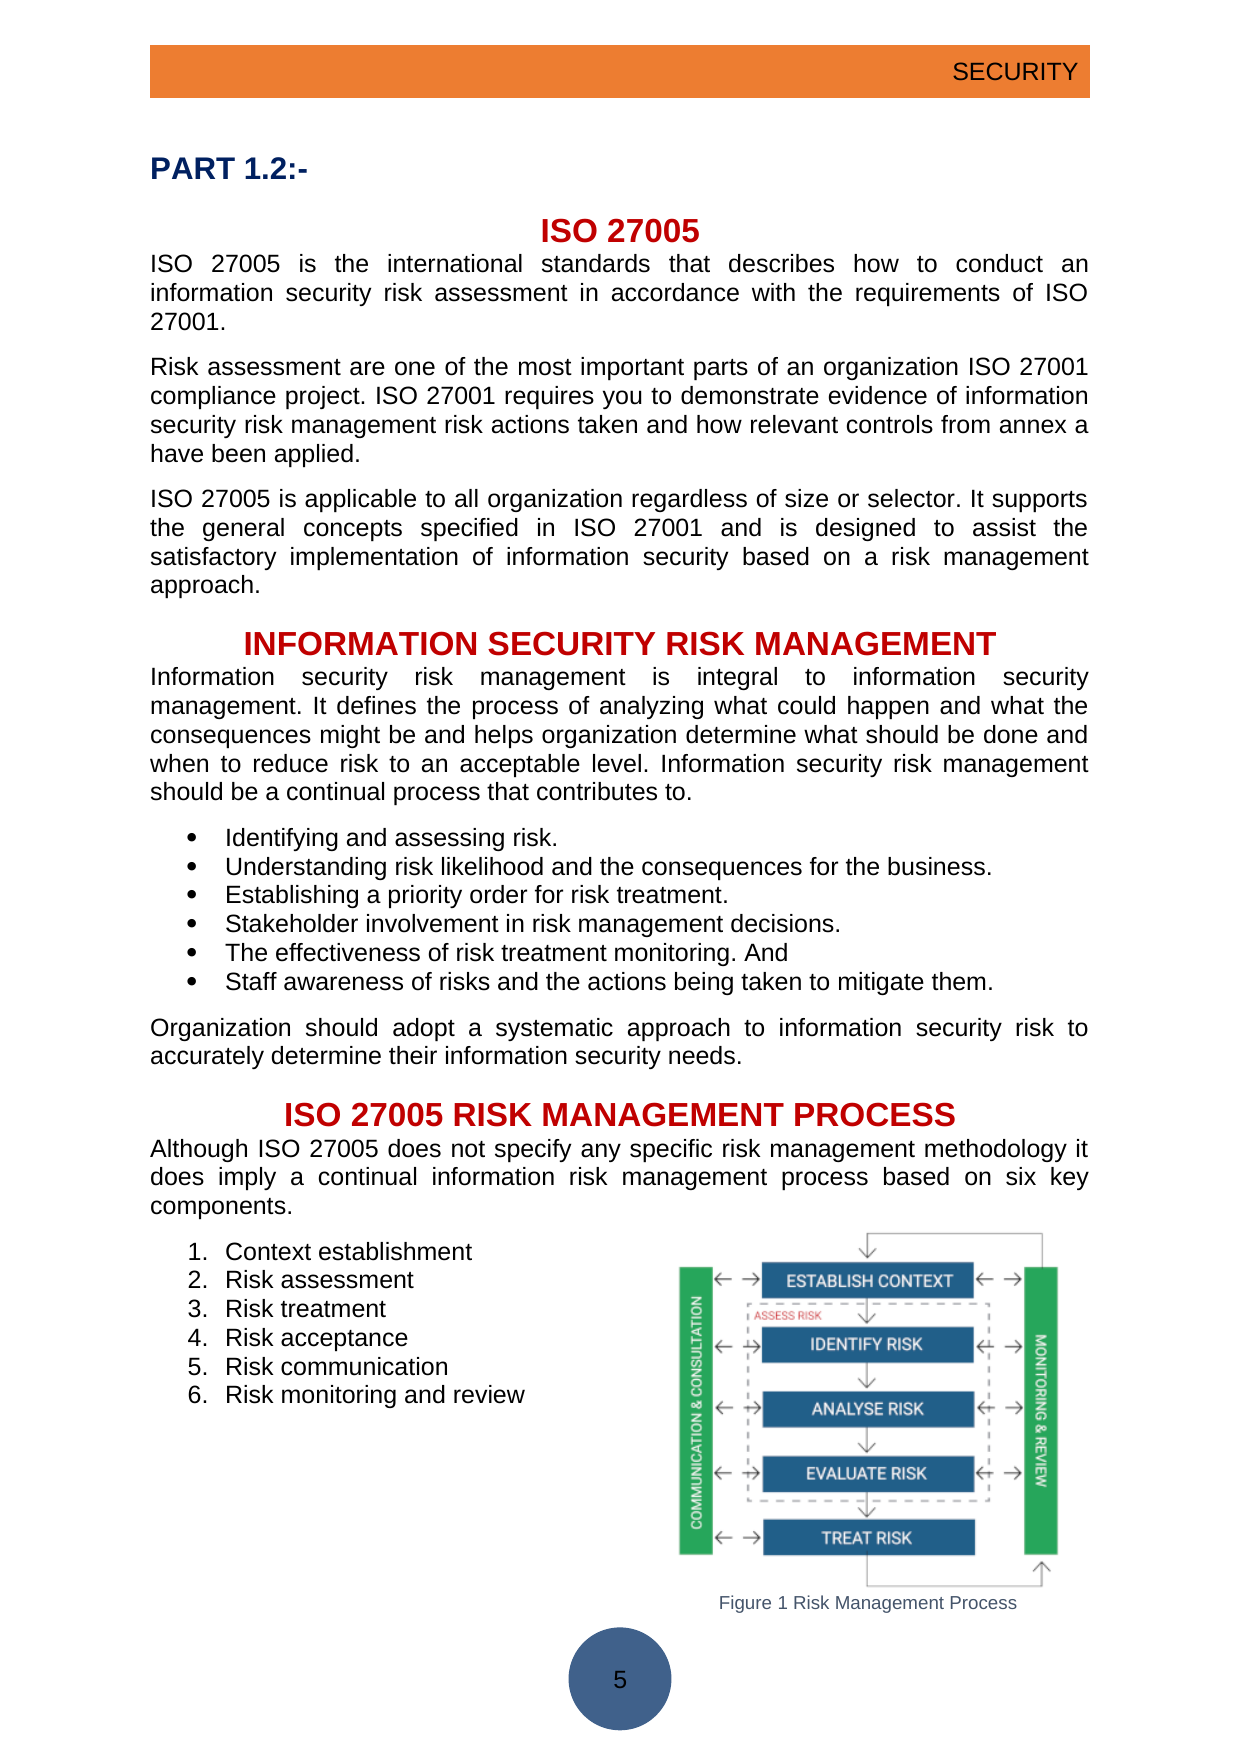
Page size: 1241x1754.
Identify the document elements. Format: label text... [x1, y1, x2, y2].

subtitle INFORMATION SECURITY RISK MANAGEMENT [150, 624, 1090, 662]
list Identifying and assessing risk. [187, 823, 1090, 852]
list The effectiveness of risk treatment monitoring. And [187, 938, 1090, 967]
text PART 1.2:- [150, 150, 1090, 186]
list Risk treatment [187, 1294, 651, 1323]
text Organization should adopt a systematic approach to information security risk to accurately determine their information security needs. [150, 1013, 1090, 1070]
list Risk monitoring and review [187, 1380, 651, 1409]
text ISO 27005 is applicable to all organization regardless of size or selector. It supports the general concepts specified in ISO 27001 and is designed to assist the satisfactory implementation of information security based on a risk management approach. [150, 484, 1090, 599]
list Understanding risk likelihood and the consequences for the business. [187, 852, 1090, 881]
subtitle ISO 27005 [150, 211, 1090, 249]
text Information security risk management is integral to information security management. It defines the process of analyzing what could happen and what the consequences might be and helps organization determine what should be done and when to reduce risk to an acceptable level. Information security risk management should be a continual process that contributes to. [150, 662, 1090, 806]
list Context establishment [187, 1236, 651, 1265]
text ISO 27005 is the international standards that describes how to conduct an information security risk assessment in accordance with the requirements of ISO 27001. [150, 249, 1090, 336]
text Although ISO 27005 does not specify any specific risk management methodology it does imply a continual information risk management process based on six key components. [150, 1133, 1090, 1220]
list Establishing a priority order for risk treatment. [187, 881, 1090, 909]
list Risk acceptance [187, 1323, 651, 1351]
subtitle ISO 27005 RISK MANAGEMENT PROCESS [150, 1095, 1090, 1133]
text Risk assessment are one of the most important parts of an organization ISO 27001 compliance project. ISO 27001 requires you to demonstrate evidence of information security risk management risk actions taken and how relevant controls from annex a have been applied. [150, 352, 1090, 467]
list Risk assessment [187, 1265, 651, 1294]
list Stakeholder involvement in risk management decisions. [187, 909, 1090, 938]
list Staff awareness of risks and the actions being taken to mitigate them. [187, 967, 1090, 996]
list Risk communication [187, 1351, 651, 1380]
